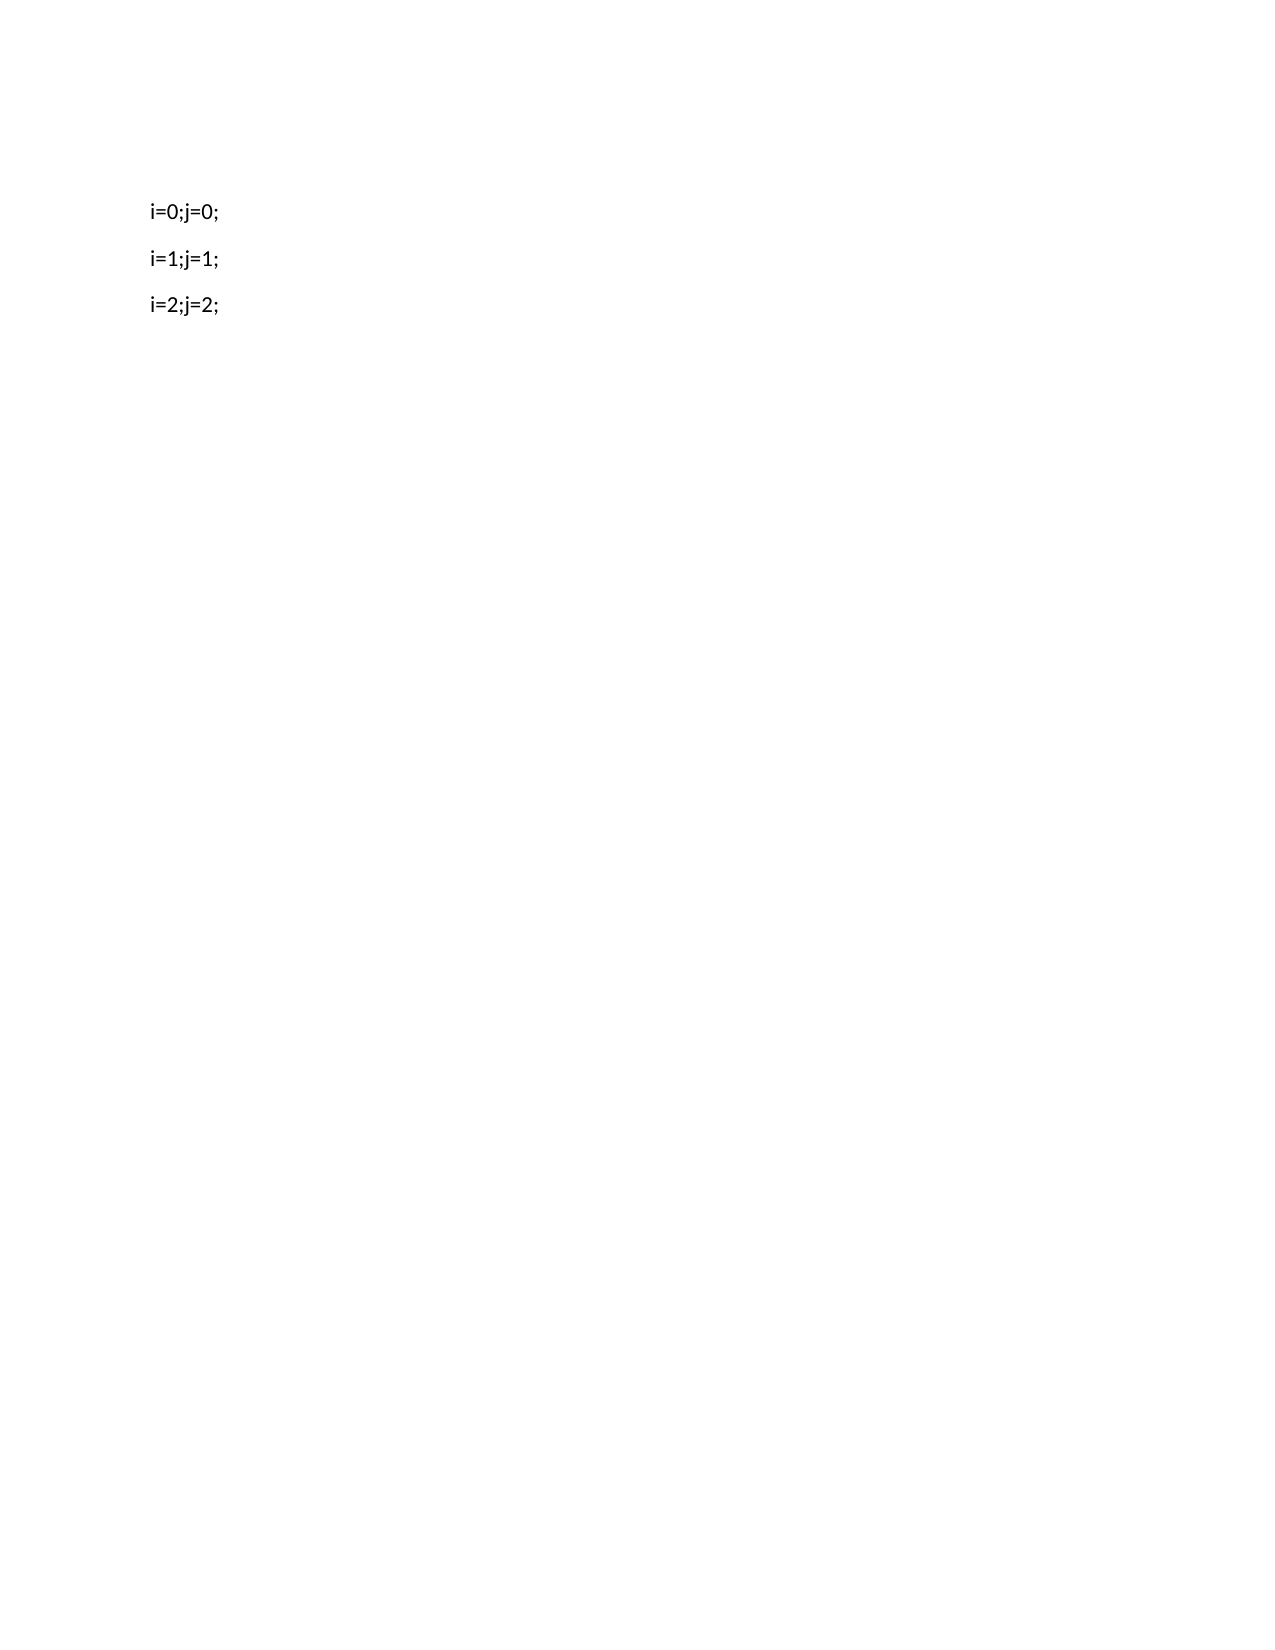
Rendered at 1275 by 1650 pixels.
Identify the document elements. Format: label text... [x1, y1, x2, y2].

text i=1;j=1; [150, 244, 1125, 272]
text i=2;j=2; [150, 291, 1125, 319]
text i=0;j=0; [150, 197, 1125, 225]
